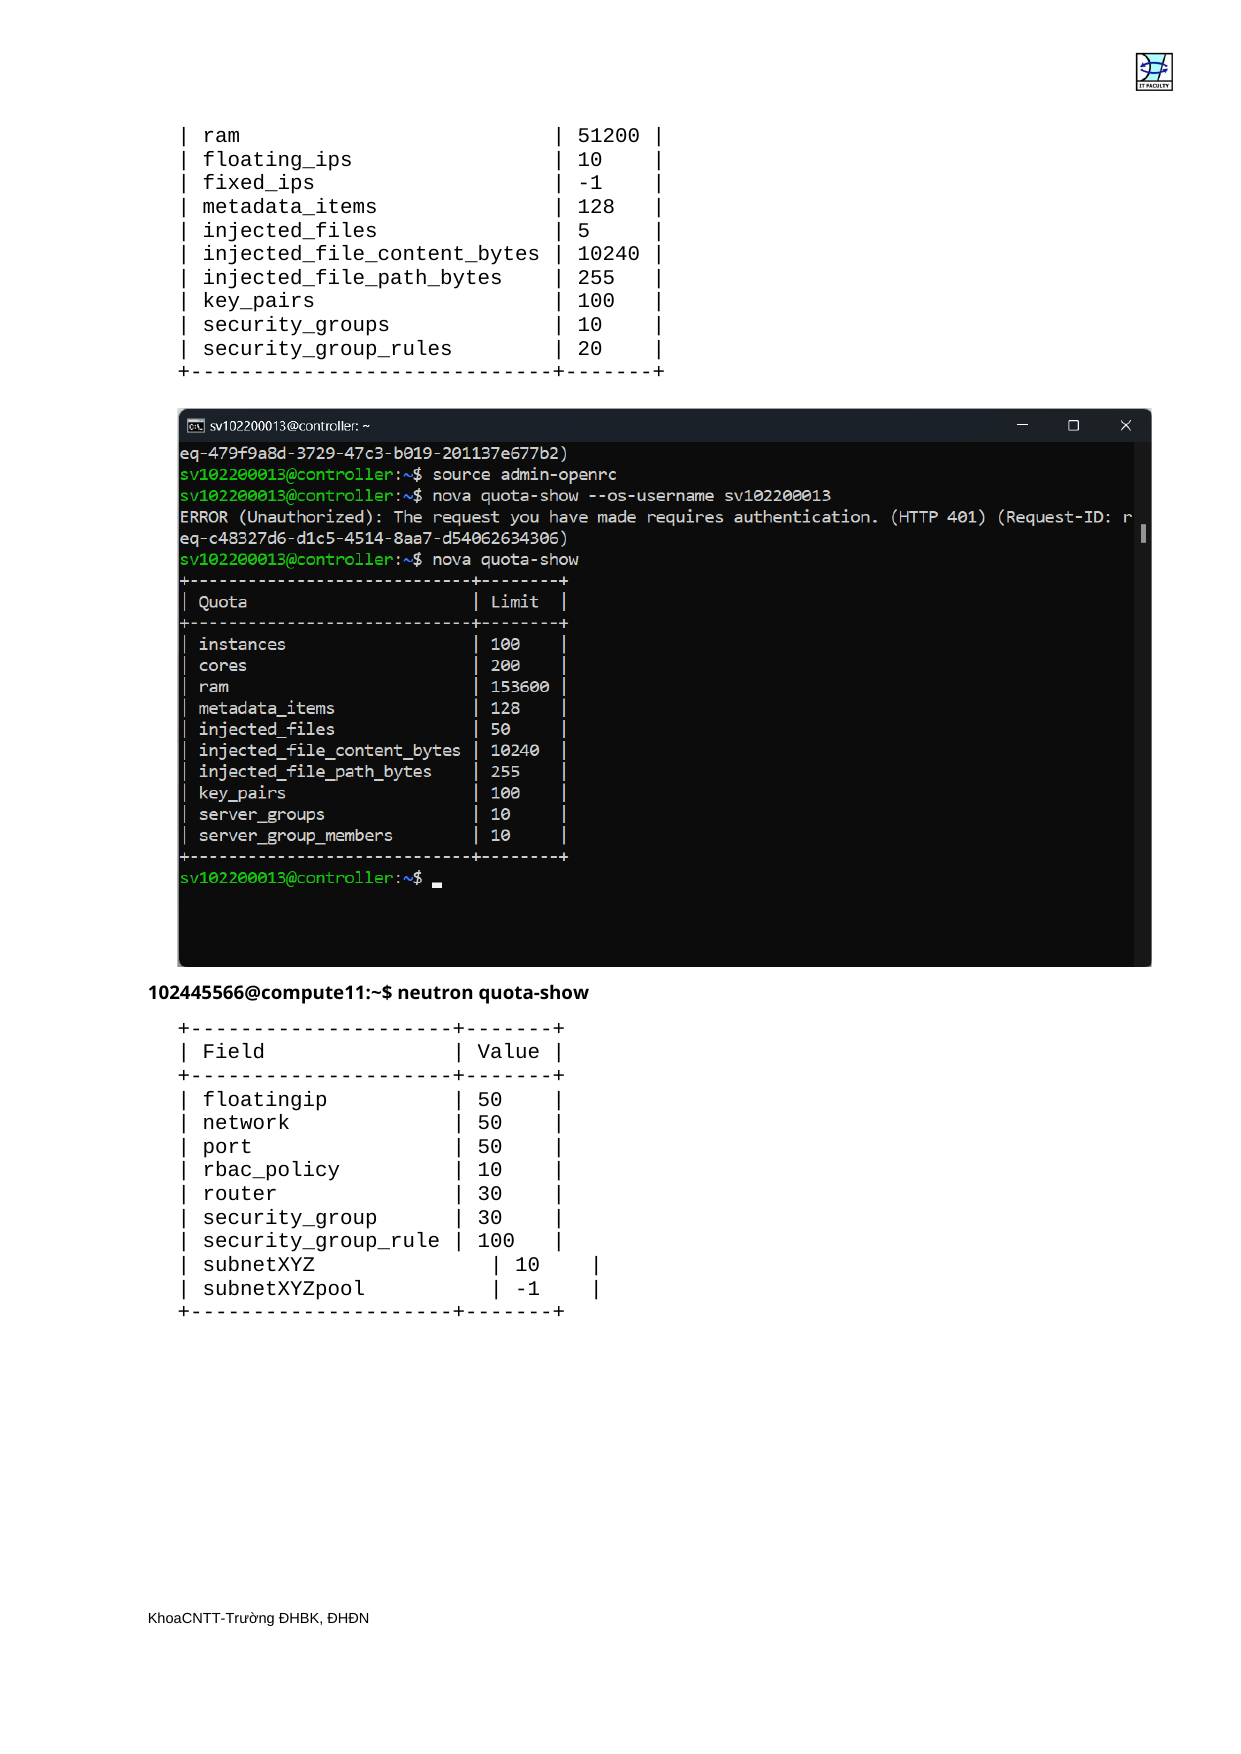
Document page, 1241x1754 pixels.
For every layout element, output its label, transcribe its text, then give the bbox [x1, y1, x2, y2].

text | key_pairs | 100 | [177, 291, 1122, 314]
text | rbac_policy | 10 | [177, 1159, 1122, 1183]
text | Field | Value | [177, 1041, 1122, 1065]
text | floating_ips | 10 | [177, 149, 1122, 172]
text +-----------------------------+-------+ [177, 361, 1122, 385]
text +---------------------+-------+ [177, 1065, 1122, 1088]
text | security_groups | 10 | [177, 314, 1122, 338]
text +---------------------+-------+ [177, 1301, 1122, 1325]
text | port | 50 | [177, 1136, 1122, 1159]
text | router | 30 | [177, 1183, 1122, 1207]
text | injected_files | 5 | [177, 219, 1122, 243]
picture [177, 408, 1152, 967]
text | fixed_ips | -1 | [177, 172, 1122, 196]
text | injected_file_path_bytes | 255 | [177, 267, 1122, 291]
text | network | 50 | [177, 1112, 1122, 1136]
text | security_group | 30 | [177, 1207, 1122, 1230]
text | security_group_rule | 100 | [177, 1230, 1122, 1254]
text | subnetXYZ | 10 | [177, 1254, 1122, 1278]
text | floatingip | 50 | [177, 1088, 1122, 1112]
text | subnetXYZpool | -1 | [177, 1278, 1122, 1301]
text | metadata_items | 128 | [177, 196, 1122, 219]
picture [1134, 52, 1174, 92]
text | security_group_rules | 20 | [177, 338, 1122, 361]
text 102445566@compute11:~$ neutron quota-show [148, 979, 1122, 1005]
text | ram | 51200 | [177, 125, 1122, 149]
text | injected_file_content_bytes | 10240 | [177, 243, 1122, 267]
text +---------------------+-------+ [177, 1018, 1122, 1041]
